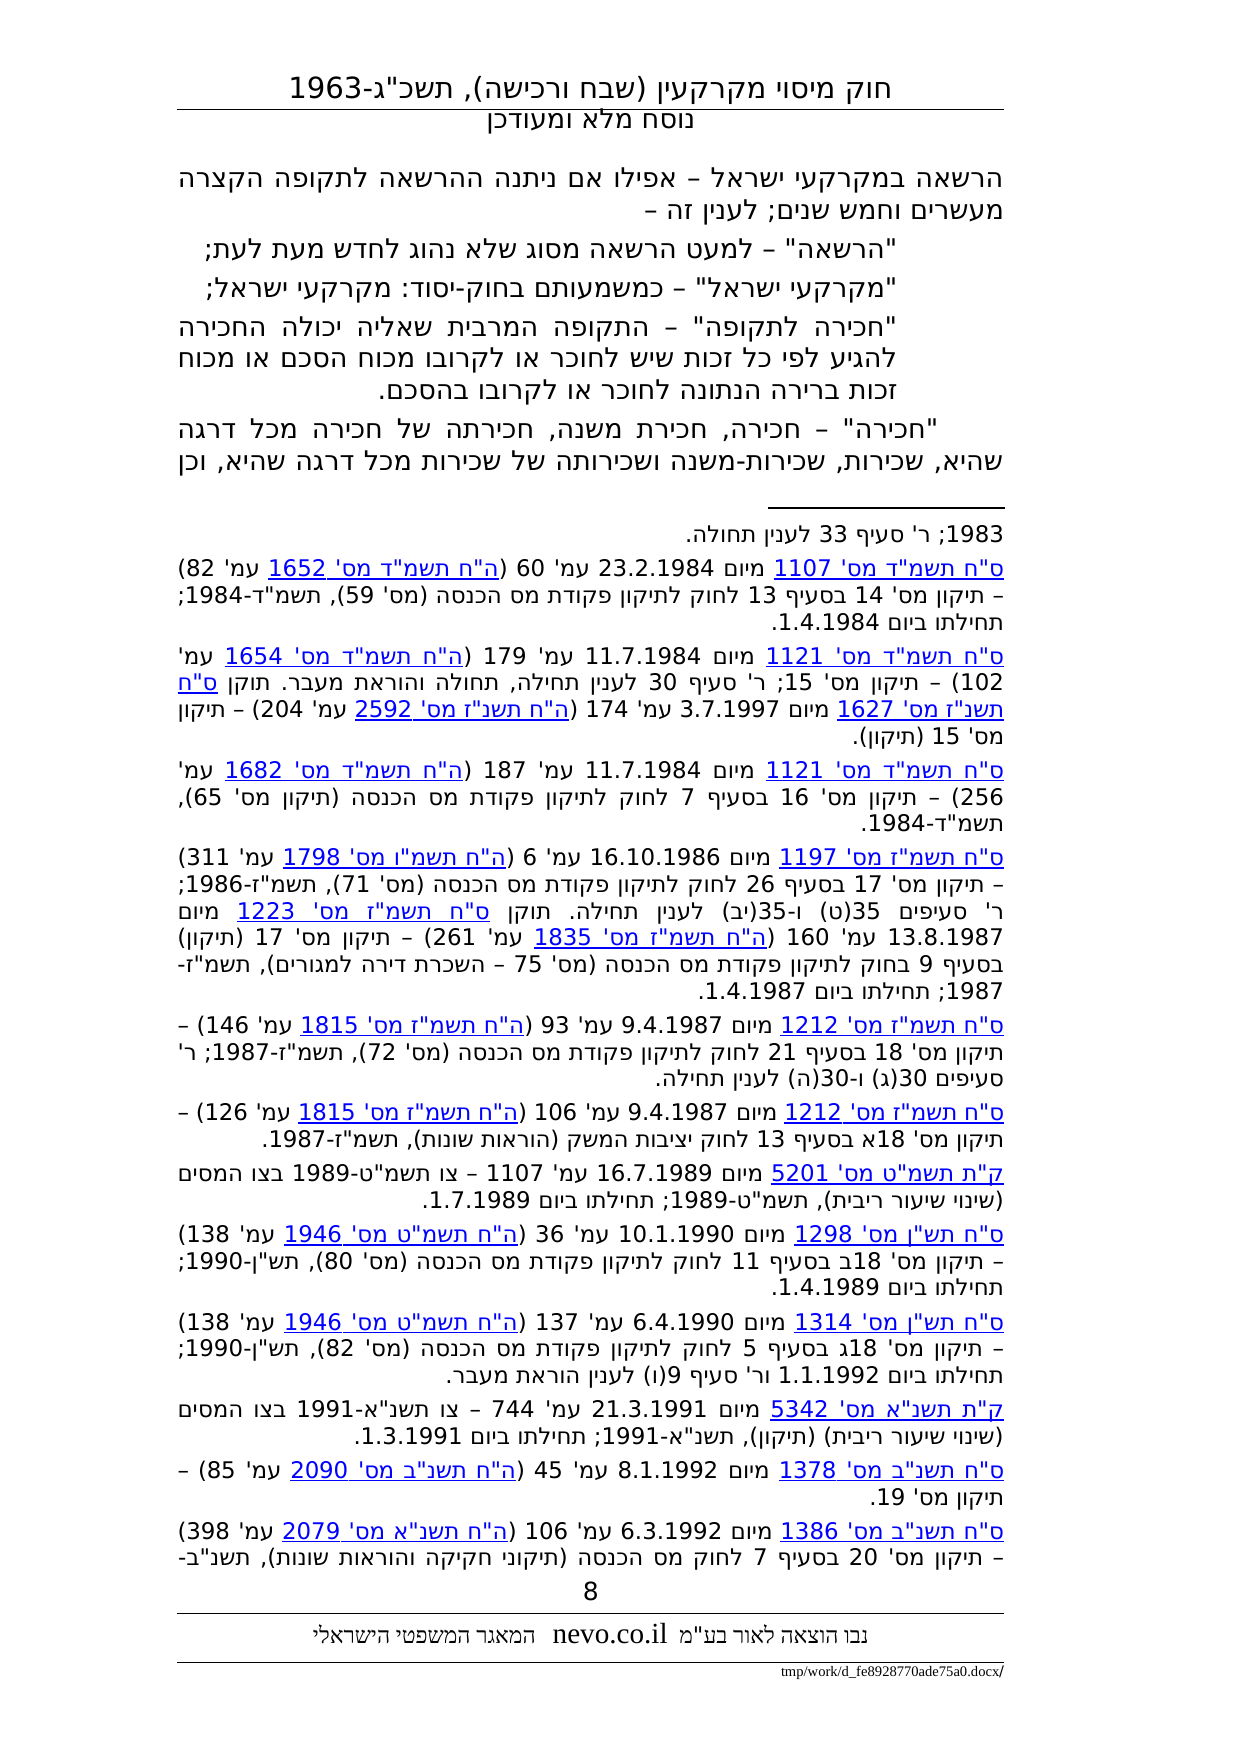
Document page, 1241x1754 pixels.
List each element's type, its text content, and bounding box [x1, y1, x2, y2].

text "חכירה לתקופה" – התקופה המרבית שאליה יכולה החכירה להגיע לפי כל זכות שיש לחוכר או לקרובו מכוח הסכם או מכוח זכות ברירה הנתונה לחוכר או לקרובו בהסכם. [177, 311, 898, 406]
text "חכירה" – חכירה, חכירת משנה, חכירתה של חכירה מכל דרגה שהיא, שכירות, שכירות-משנה ושכירותה של שכירות מכל דרגה שהיא, וכן זכות חזקה ייחודית; [177, 413, 1004, 476]
text "מקרקעי ישראל" – כמשמעותם בחוק-יסוד: מקרקעי ישראל; [177, 272, 898, 304]
text "הרשאה" – למעט הרשאה מסוג שלא נהוג לחדש מעת לעת; [177, 233, 898, 264]
text "זכות במקרקעין" – בעלות, או חכירה לתקופה העולה על עשרים וחמש שנים בין שבדין ובין שביושר לרבות הרשאה להשתמש במקרקעין, שניתן לראות בה מבחינת תכנה בעלות או חכירה לתקופה כאמור; ולענין הרשאה במקרקעי ישראל – אפילו אם ניתנה ההרשאה לתקופה הקצרה מעשרים וחמש שנים; לענין זה – [177, 162, 1004, 226]
